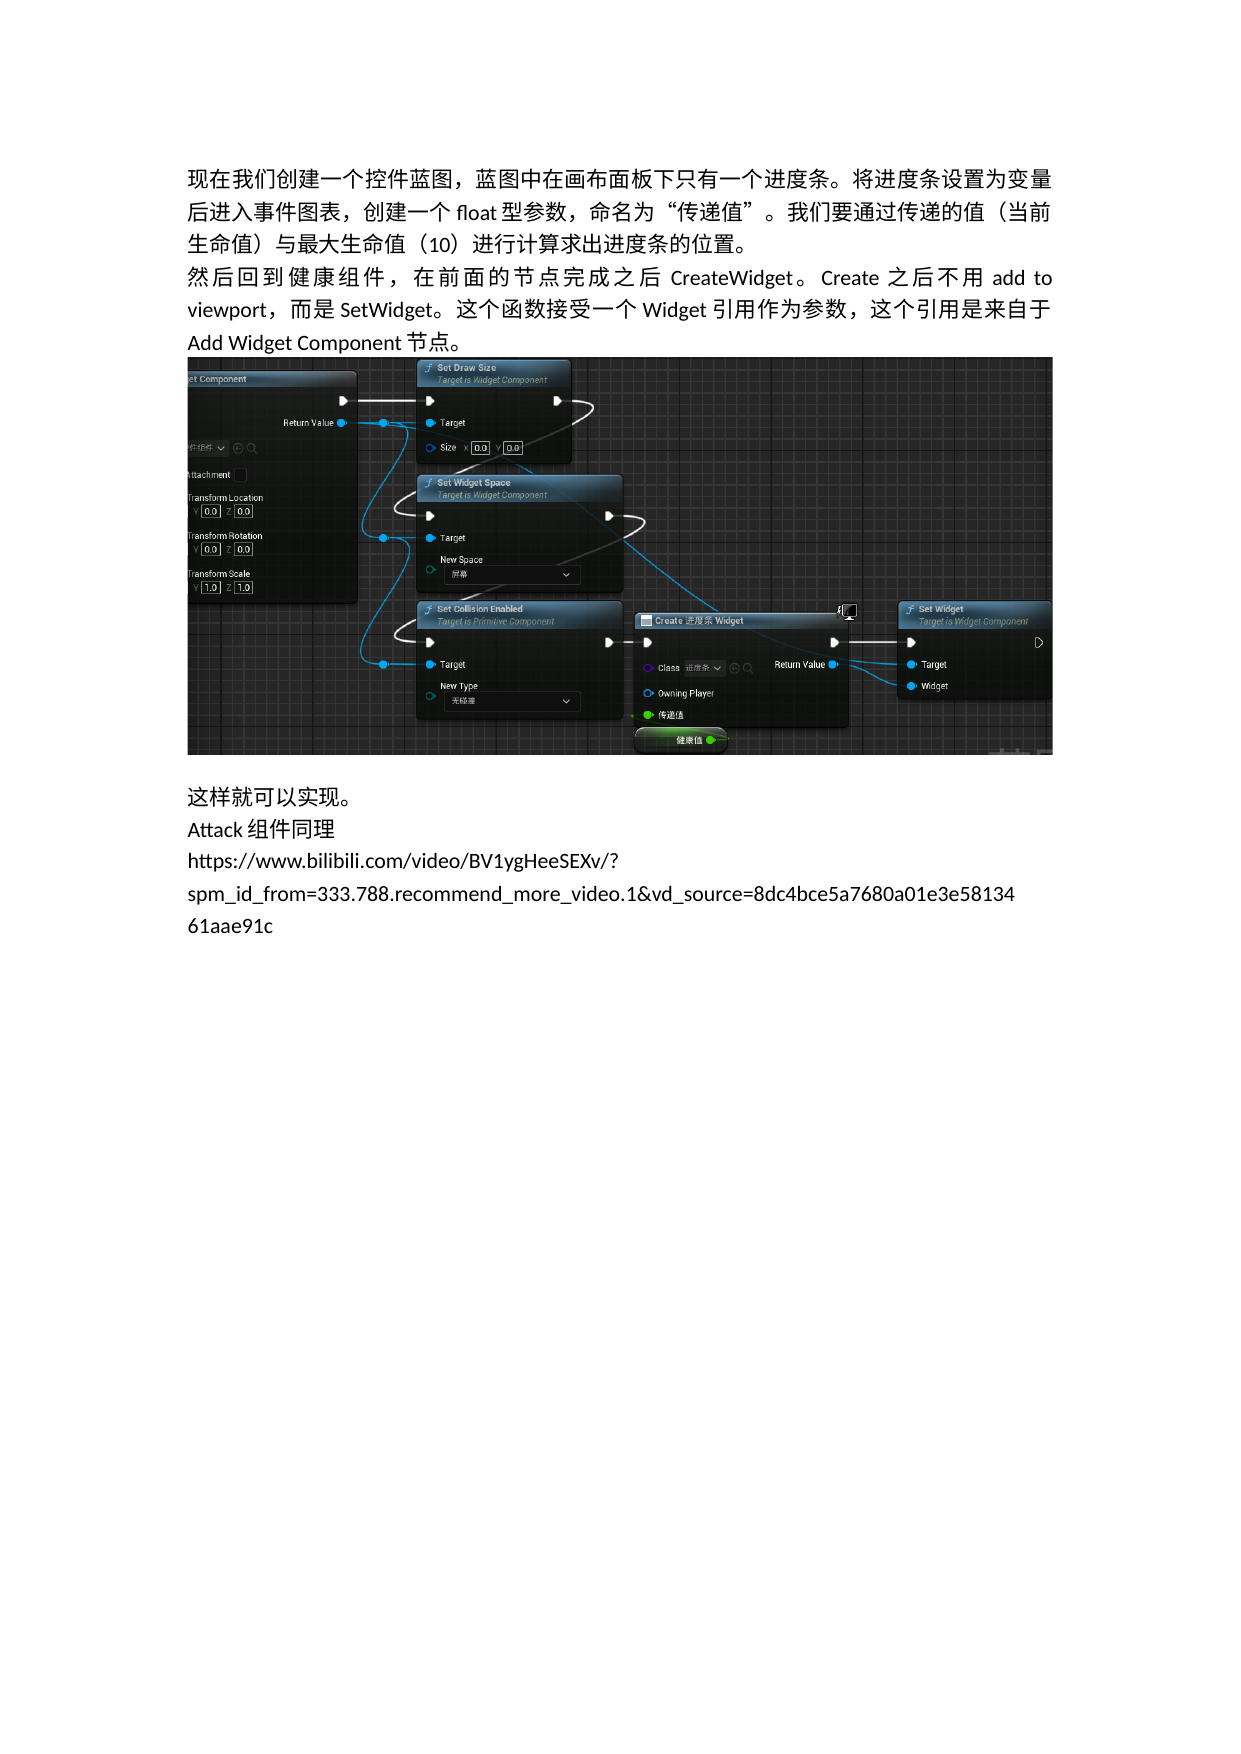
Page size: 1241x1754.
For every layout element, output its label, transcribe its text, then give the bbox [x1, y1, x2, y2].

text Attack组件同理 [187, 812, 1053, 844]
text 然后回到健康组件，在前面的节点完成之后CreateWidget。Create之后不用add to viewport，而是SetWidget。这个函数接受一个Widget引用作为参数，这个引用是来自于Add Widget Component节点。 [187, 259, 1053, 357]
picture [187, 357, 1053, 755]
text 这样就可以实现。 [187, 779, 1053, 812]
text 现在我们创建一个控件蓝图，蓝图中在画布面板下只有一个进度条。将进度条设置为变量后进入事件图表，创建一个float型参数，命名为“传递值”。我们要通过传递的值（当前生命值）与最大生命值（10）进行计算求出进度条的位置。 [187, 162, 1053, 259]
text https://www.bilibili.com/video/BV1ygHeeSEXv/?spm_id_from=333.788.recommend_more_video.1&vd_source=8dc4bce5a7680a01e3e5813461aae91c [187, 844, 1053, 942]
